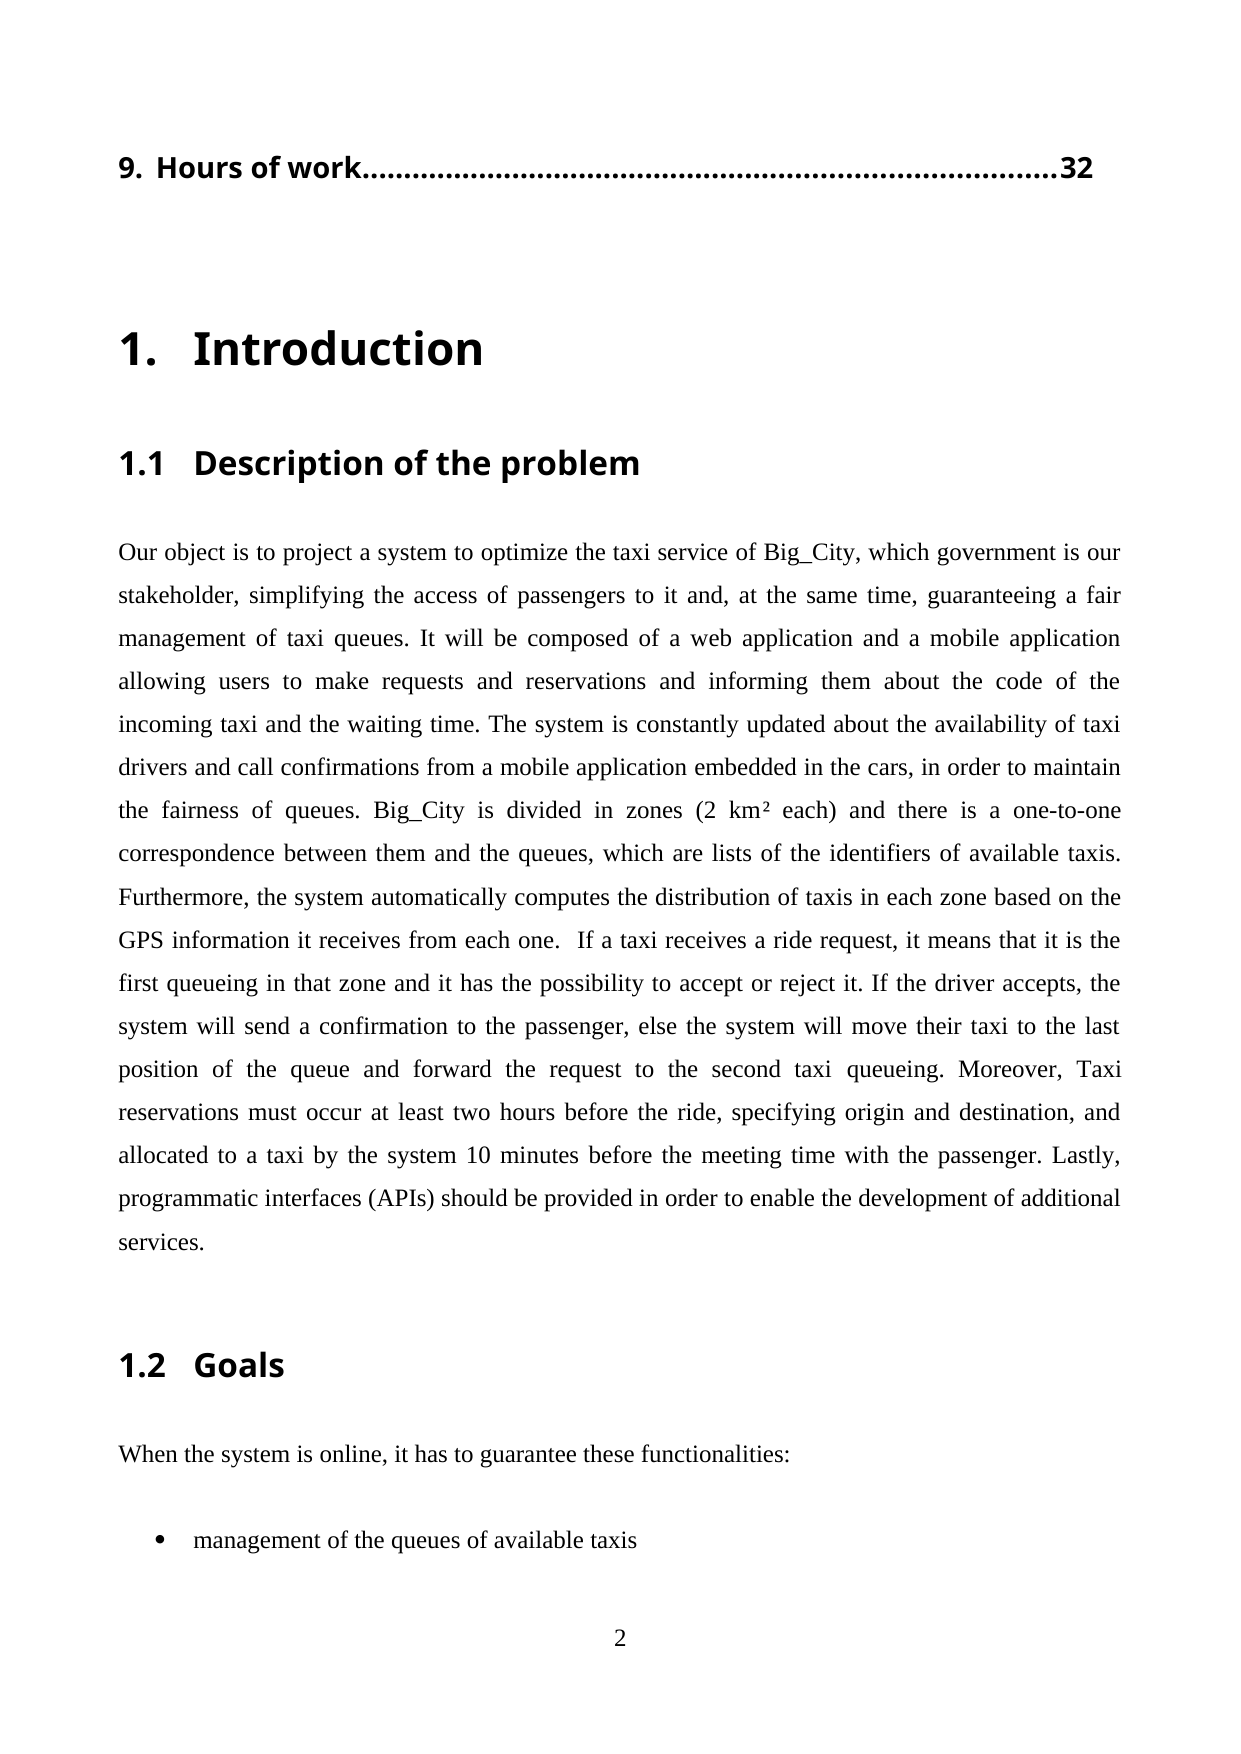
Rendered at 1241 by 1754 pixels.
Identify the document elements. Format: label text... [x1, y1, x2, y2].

subtitle Introduction [118, 317, 1122, 379]
text Our object is to project a system to optimize the taxi service of Big_City, which government is our stakeholder, simplifying the access of passengers to it and, at the same time, guaranteeing a fair management of taxi queues. It will be composed of a web application and a mobile application allowing users to make requests and reservations and informing them about the code of the incoming taxi and the waiting time. The system is constantly updated about the availability of taxi drivers and call confirmations from a mobile application embedded in the cars, in order to maintain the fairness of queues. Big_City is divided in zones (2 km² each) and there is a one-to-one correspondence between them and the queues, which are lists of the identifiers of available taxis. Furthermore, the system automatically computes the distribution of taxis in each zone based on the GPS information it receives from each one. If a taxi receives a ride request, it means that it is the first queueing in that zone and it has the possibility to accept or reject it. If the driver accepts, the system will send a confirmation to the passenger, else the system will move their taxi to the last position of the queue and forward the request to the second taxi queueing. Moreover, Taxi reservations must occur at least two hours before the ride, specifying origin and destination, and allocated to a taxi by the system 10 minutes before the meeting time with the passenger. Lastly, programmatic interfaces (APIs) should be provided in order to enable the development of additional services. [118, 537, 1122, 1255]
list management of the queues of available taxis [156, 1526, 1122, 1554]
text 9. Hours of work 32 [118, 148, 1122, 187]
text When the system is online, it has to guarantee these functionalities: [118, 1439, 1122, 1468]
subtitle Goals [118, 1342, 1122, 1387]
subtitle Description of the problem [118, 439, 1122, 485]
